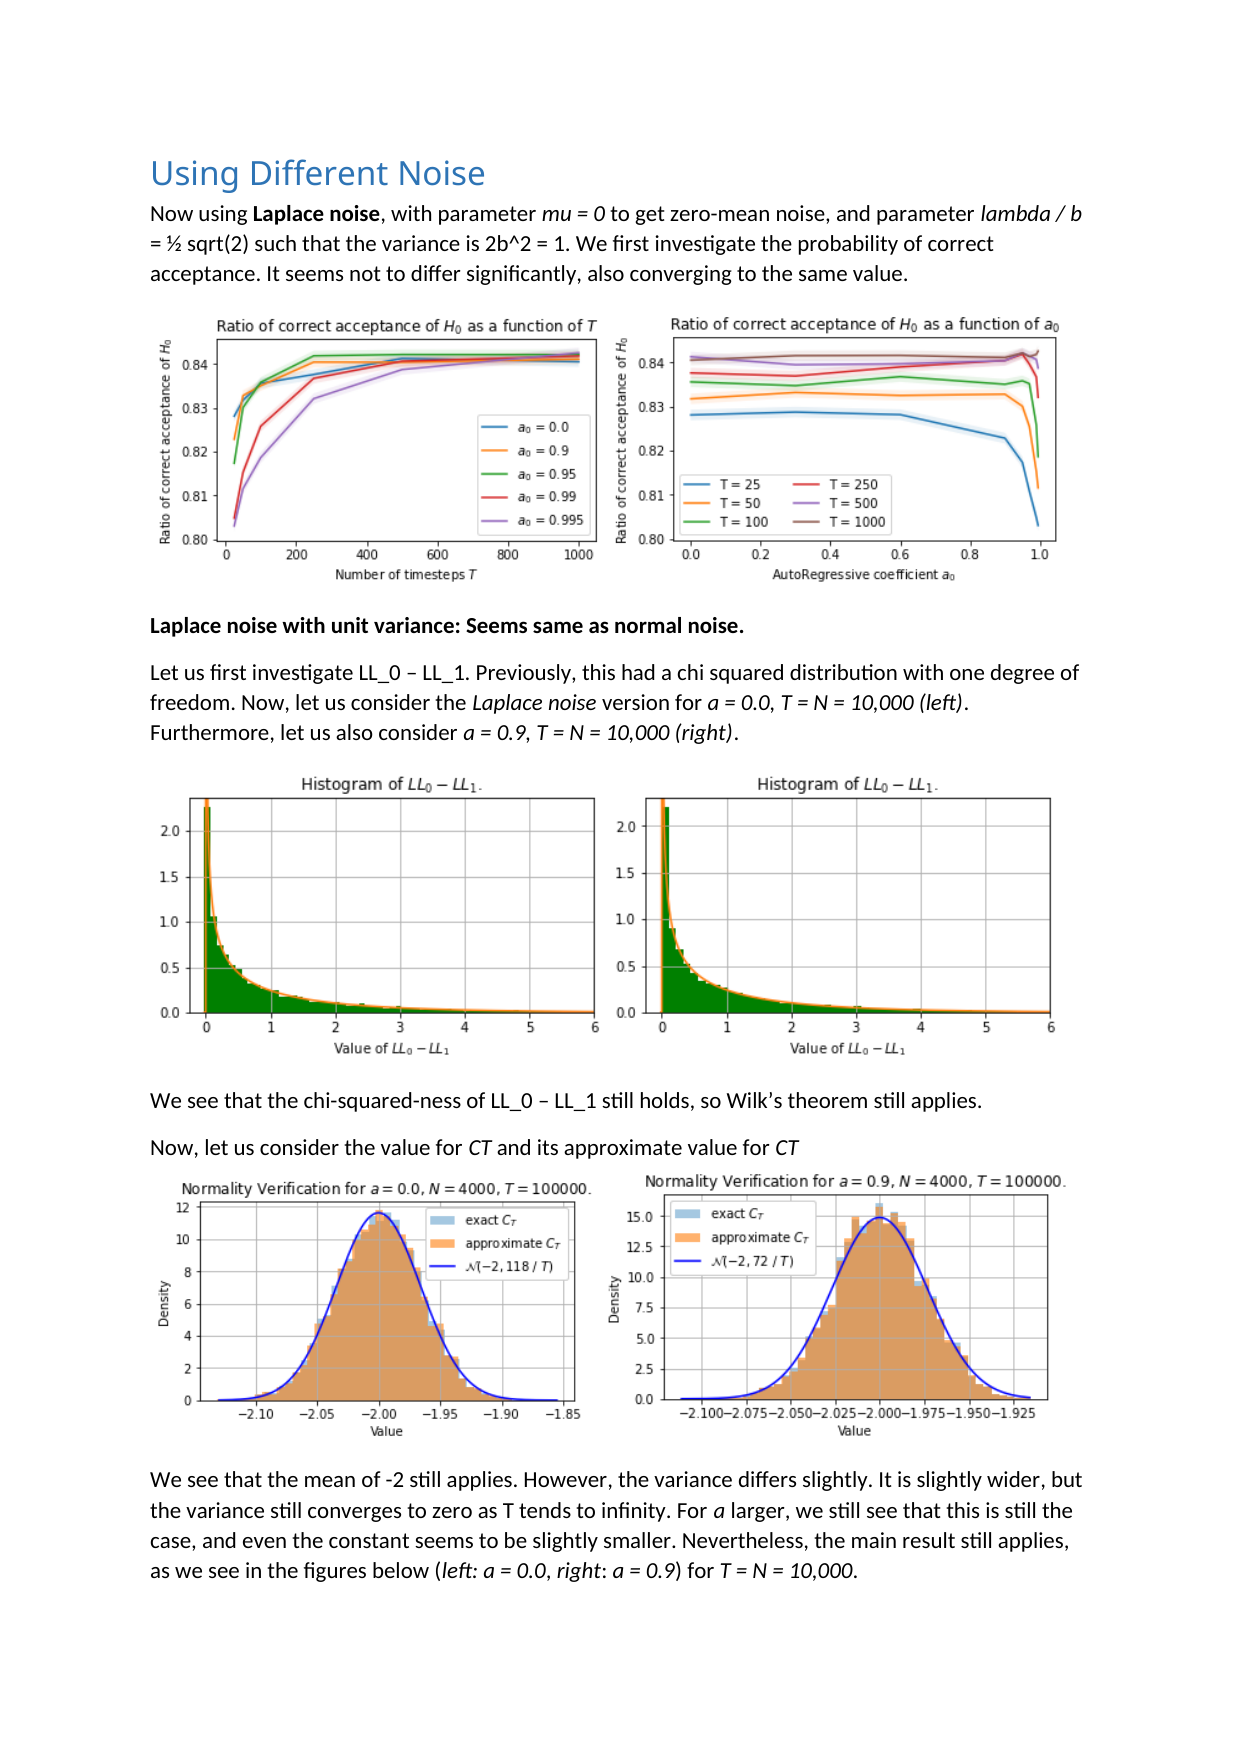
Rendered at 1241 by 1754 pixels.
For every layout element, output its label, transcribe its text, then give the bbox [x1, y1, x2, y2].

text Let us first investigate LL_0 – LL_1. Previously, this had a chi squared distribution with one degree of freedom. Now, let us consider the Laplace noise version for a = 0.0, T = N = 10,000 (left). Furthermore, let us also consider a = 0.9, T = N = 10,000 (right). [150, 658, 1090, 746]
picture [150, 1163, 1076, 1447]
text Laplace noise with unit variance: Seems same as normal noise. [150, 611, 1090, 639]
subtitle Using Different Noise [150, 150, 1090, 195]
picture [150, 765, 1063, 1068]
text We see that the mean of -2 still applies. However, the variance differs slightly. It is slightly wider, but the variance still converges to zero as T tends to infinity. For a larger, we still see that this is still the case, and even the constant seems to be slightly smaller. Nevertheless, the main result still applies, as we see in the figures below (left: a = 0.0, right: a = 0.9) for T = N = 10,000. [150, 1466, 1090, 1584]
text Now using Laplace noise, with parameter mu = 0 to get zero-mean noise, and parameter lambda / b = ½ sqrt(2) such that the variance is 2b^2 = 1. We first investigate the probability of correct acceptance. It seems not to differ significantly, also converging to the same value. [150, 199, 1090, 287]
picture [150, 306, 1069, 593]
text We see that the chi-squared-ness of LL_0 – LL_1 still holds, so Wilk’s theorem still applies. [150, 1087, 1090, 1114]
